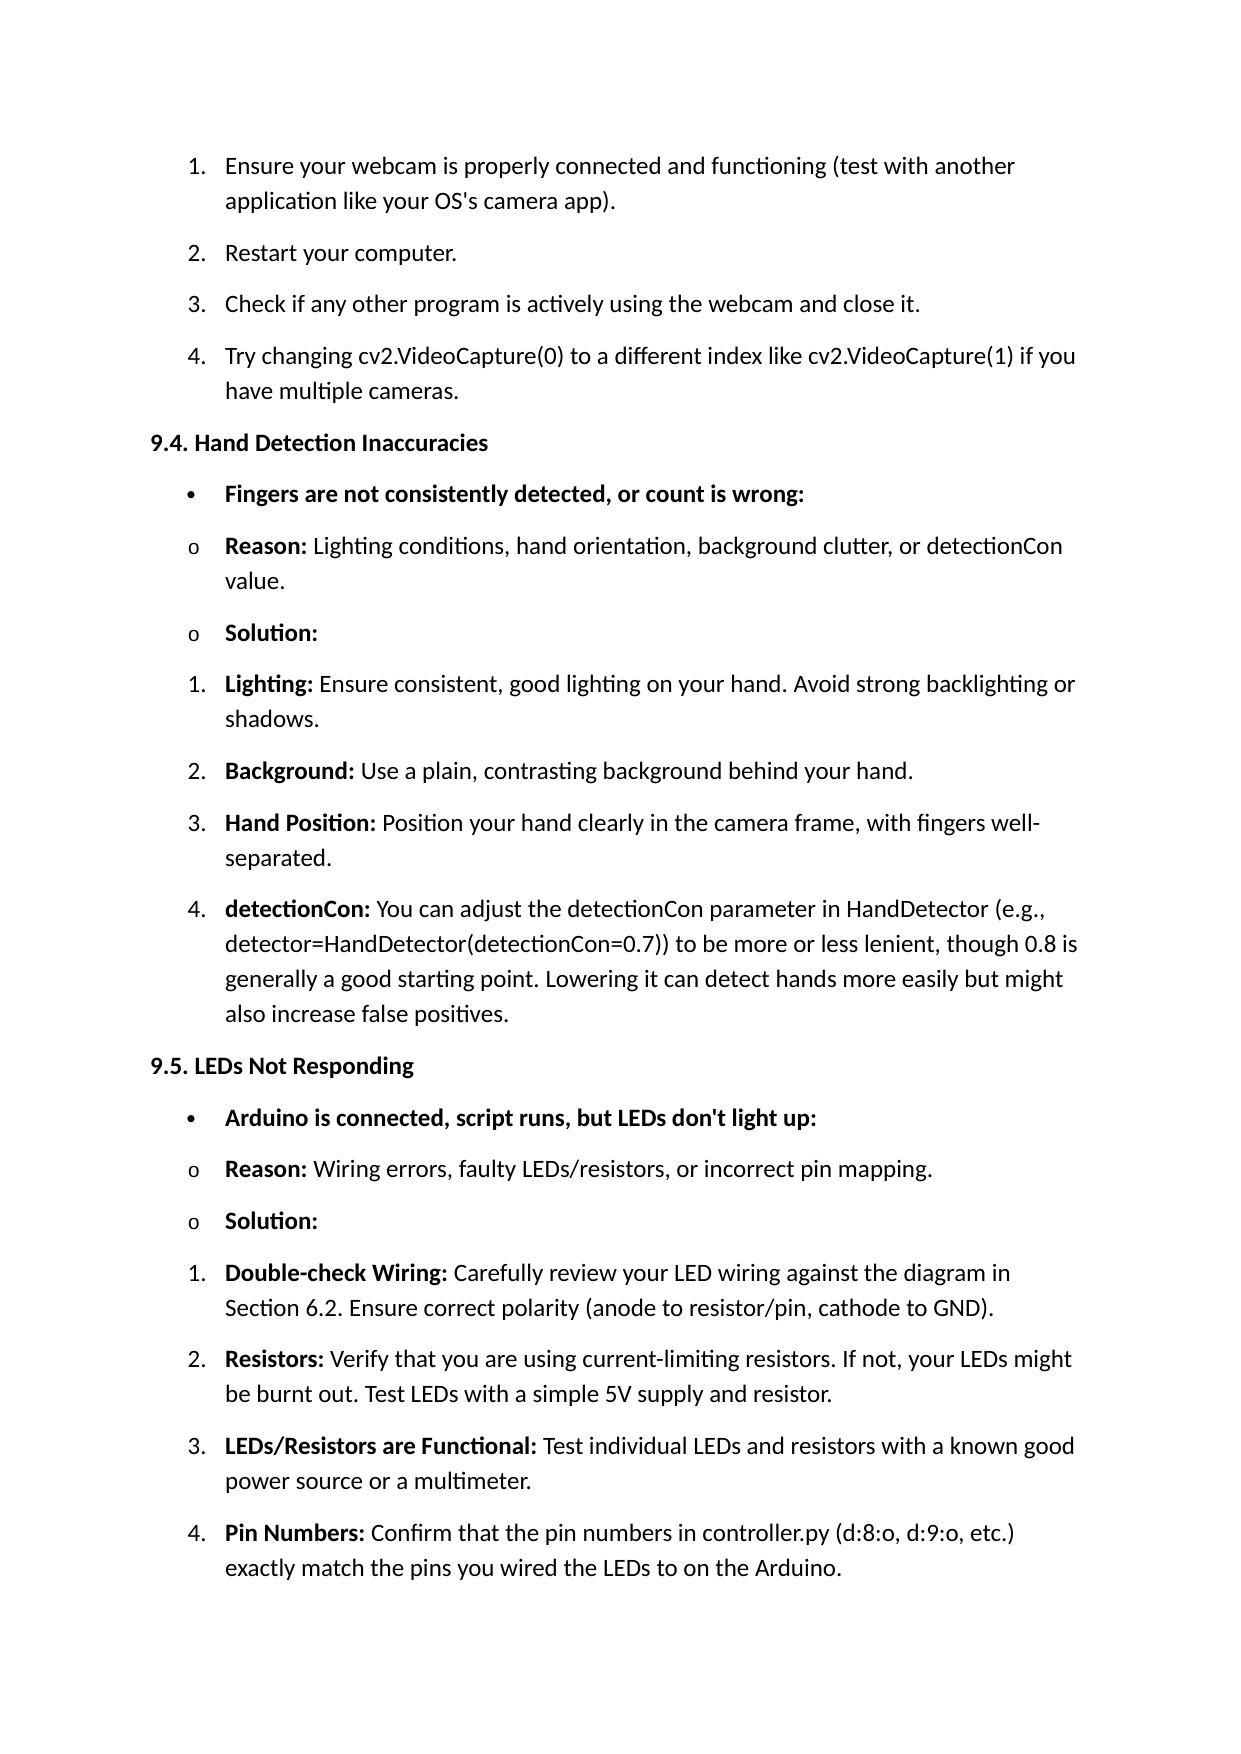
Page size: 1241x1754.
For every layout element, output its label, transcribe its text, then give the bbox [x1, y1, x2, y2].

list Lighting: Ensure consistent, good lighting on your hand. Avoid strong backlighting or shadows. [187, 668, 1090, 734]
list Try changing cv2.VideoCapture(0) to a different index like cv2.VideoCapture(1) if you have multiple cameras. [187, 340, 1090, 406]
list Restart your computer. [187, 237, 1090, 267]
list Fingers are not consistently detected, or count is wrong: [187, 478, 1090, 509]
list Resistors: Verify that you are using current-limiting resistors. If not, your LEDs might be burnt out. Test LEDs with a simple 5V supply and resistor. [187, 1343, 1090, 1409]
list Solution: [187, 617, 1090, 647]
text 9.4. Hand Detection Inaccuracies [150, 427, 1090, 457]
list Reason: Lighting conditions, hand orientation, background clutter, or detectionCon value. [187, 530, 1090, 596]
list Pin Numbers: Confirm that the pin numbers in controller.py (d:8:o, d:9:o, etc.) exactly match the pins you wired the LEDs to on the Arduino. [187, 1517, 1090, 1582]
list Arduino is connected, script runs, but LEDs don't light up: [187, 1102, 1090, 1132]
list Solution: [187, 1205, 1090, 1236]
list Background: Use a plain, contrasting background behind your hand. [187, 755, 1090, 786]
list detectionCon: You can adjust the detectionCon parameter in HandDetector (e.g., detector=HandDetector(detectionCon=0.7)) to be more or less lenient, though 0.8 is generally a good starting point. Lowering it can detect hands more easily but might also increase false positives. [187, 893, 1090, 1029]
list Ensure your webcam is properly connected and functioning (test with another application like your OS's camera app). [187, 150, 1090, 216]
list Double-check Wiring: Carefully review your LED wiring against the diagram in Section 6.2. Ensure correct polarity (anode to resistor/pin, cathode to GND). [187, 1257, 1090, 1322]
list Check if any other program is actively using the webcam and close it. [187, 288, 1090, 319]
list LEDs/Resistors are Functional: Test individual LEDs and resistors with a known good power source or a multimeter. [187, 1430, 1090, 1496]
list Reason: Wiring errors, faulty LEDs/resistors, or incorrect pin mapping. [187, 1153, 1090, 1184]
list Hand Position: Position your hand clearly in the camera frame, with fingers well-separated. [187, 807, 1090, 872]
text 9.5. LEDs Not Responding [150, 1050, 1090, 1081]
